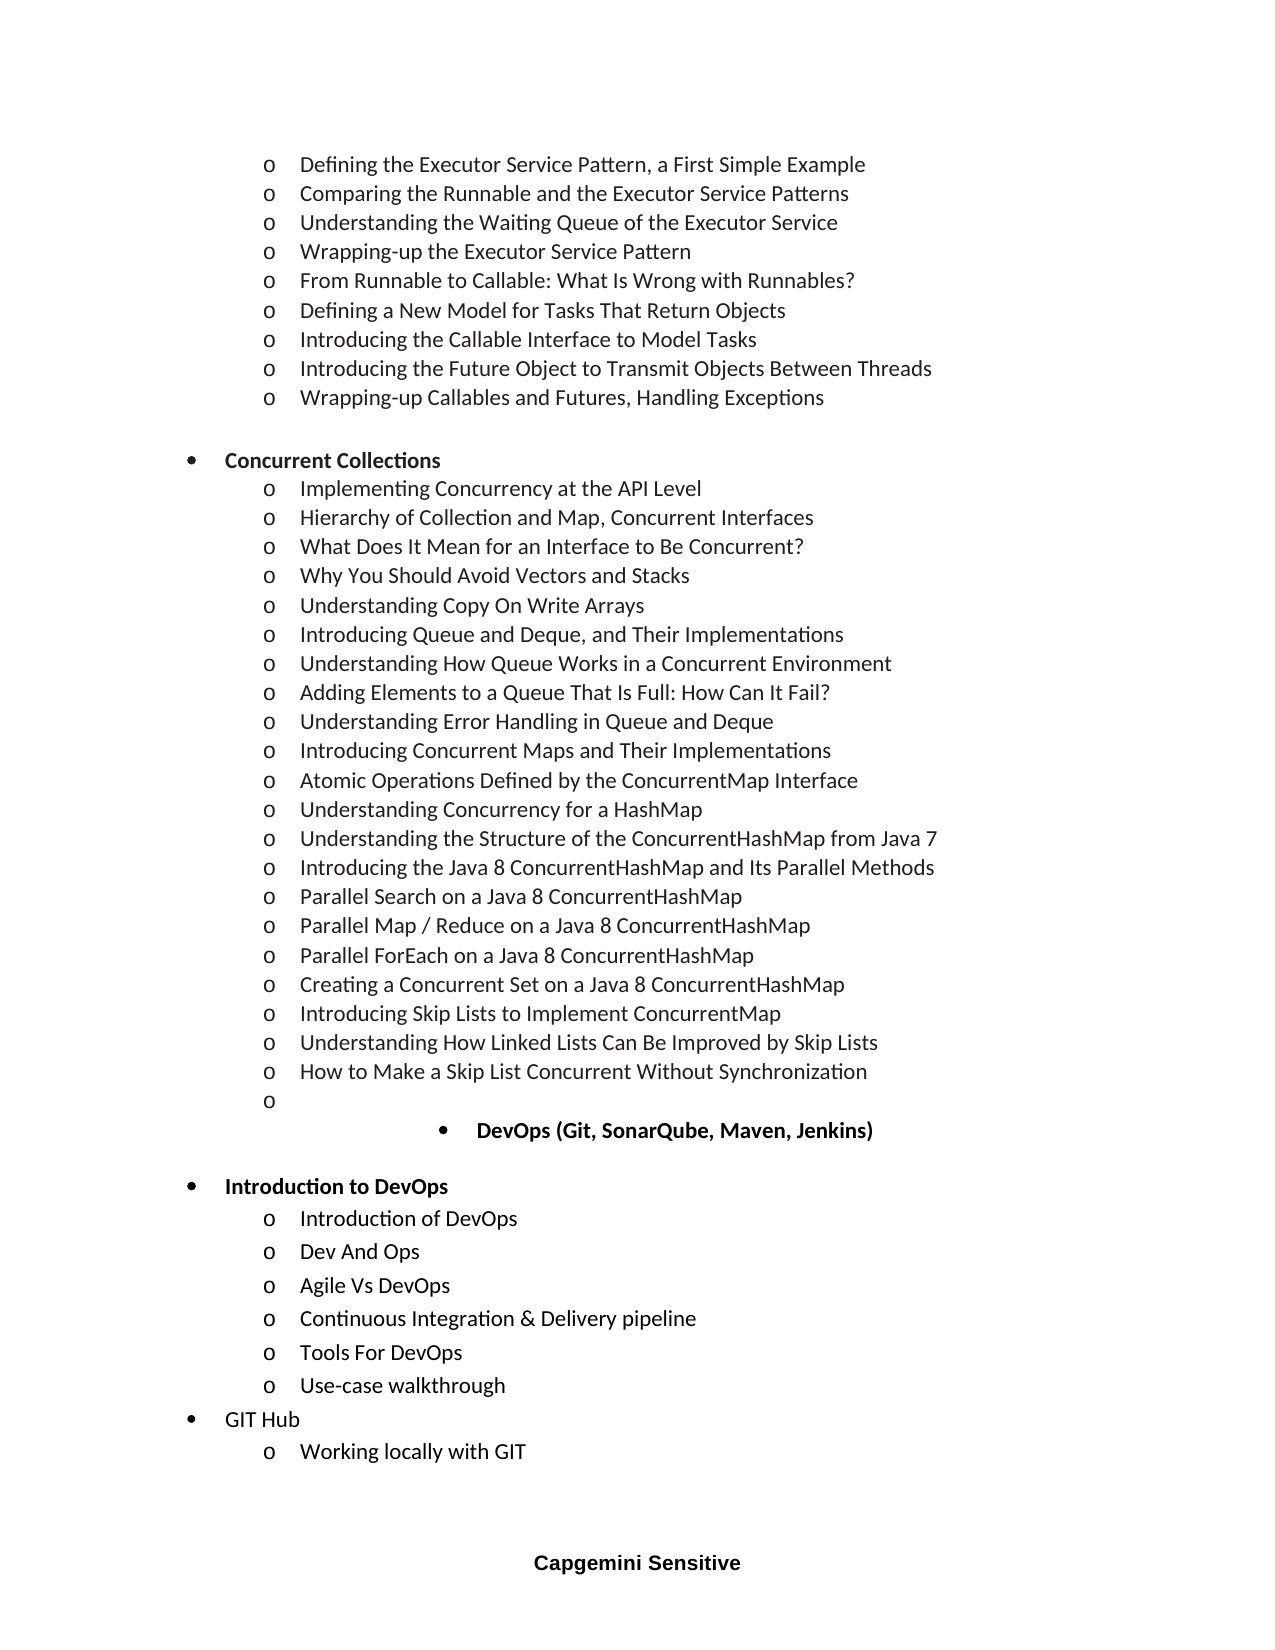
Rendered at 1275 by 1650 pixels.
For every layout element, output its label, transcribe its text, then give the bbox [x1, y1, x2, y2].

list Introducing Concurrent Maps and Their Implementations [262, 737, 1125, 766]
list Wrapping-up Callables and Futures, Handling Exceptions [262, 383, 1125, 412]
list Dev And Ops [262, 1237, 1125, 1267]
list Understanding the Structure of the ConcurrentHashMap from Java 7 [262, 824, 1125, 853]
list Atomic Operations Defined by the ConcurrentMap Interface [262, 766, 1125, 795]
list What Does It Mean for an Interface to Be Concurrent? [262, 532, 1125, 562]
list Parallel Map / Reduce on a Java 8 ConcurrentHashMap [262, 912, 1125, 941]
list How to Make a Skip List Concurrent Without Synchronization [262, 1057, 1125, 1087]
list Defining the Executor Service Pattern, a First Simple Example [262, 150, 1125, 179]
list Introducing Skip Lists to Implement ConcurrentMap [262, 999, 1125, 1028]
list Creating a Concurrent Set on a Java 8 ConcurrentHashMap [262, 970, 1125, 999]
list Understanding How Queue Works in a Concurrent Environment [262, 649, 1125, 678]
list Why You Should Avoid Vectors and Stacks [262, 562, 1125, 591]
list Wrapping-up the Executor Service Pattern [262, 237, 1125, 267]
list Hierarchy of Collection and Map, Concurrent Interfaces [262, 503, 1125, 532]
list Working locally with GIT [262, 1437, 1125, 1467]
list Tools For DevOps [262, 1338, 1125, 1367]
list Continuous Integration & Delivery pipeline [262, 1304, 1125, 1334]
list Comparing the Runnable and the Executor Service Patterns [262, 179, 1125, 208]
list Introduction to DevOps [187, 1172, 1125, 1200]
list Introduction of DevOps [262, 1204, 1125, 1233]
list Agile Vs DevOps [262, 1271, 1125, 1300]
list Introducing Queue and Deque, and Their Implementations [262, 620, 1125, 649]
list Concurrent Collections [187, 446, 1125, 474]
list GIT Hub [187, 1405, 1125, 1433]
list Understanding Copy On Write Arrays [262, 591, 1125, 620]
list Implementing Concurrency at the API Level [262, 474, 1125, 503]
list Introducing the Callable Interface to Model Tasks [262, 325, 1125, 354]
list Understanding How Linked Lists Can Be Improved by Skip Lists [262, 1028, 1125, 1057]
list Understanding Error Handling in Queue and Deque [262, 707, 1125, 737]
list Understanding Concurrency for a HashMap [262, 795, 1125, 824]
list Adding Elements to a Queue That Is Full: How Can It Fail? [262, 678, 1125, 707]
list DevOps (Git, SonarQube, Maven, Jenkins) [187, 1116, 1125, 1144]
list Introducing the Future Object to Transmit Objects Between Threads [262, 354, 1125, 383]
list From Runnable to Callable: What Is Wrong with Runnables? [262, 267, 1125, 296]
list Understanding the Waiting Queue of the Executor Service [262, 208, 1125, 237]
list Parallel Search on a Java 8 ConcurrentHashMap [262, 882, 1125, 912]
list Introducing the Java 8 ConcurrentHashMap and Its Parallel Methods [262, 853, 1125, 882]
list Defining a New Model for Tasks That Return Objects [262, 296, 1125, 325]
list Parallel ForEach on a Java 8 ConcurrentHashMap [262, 941, 1125, 970]
list Use-case walkthrough [262, 1372, 1125, 1401]
